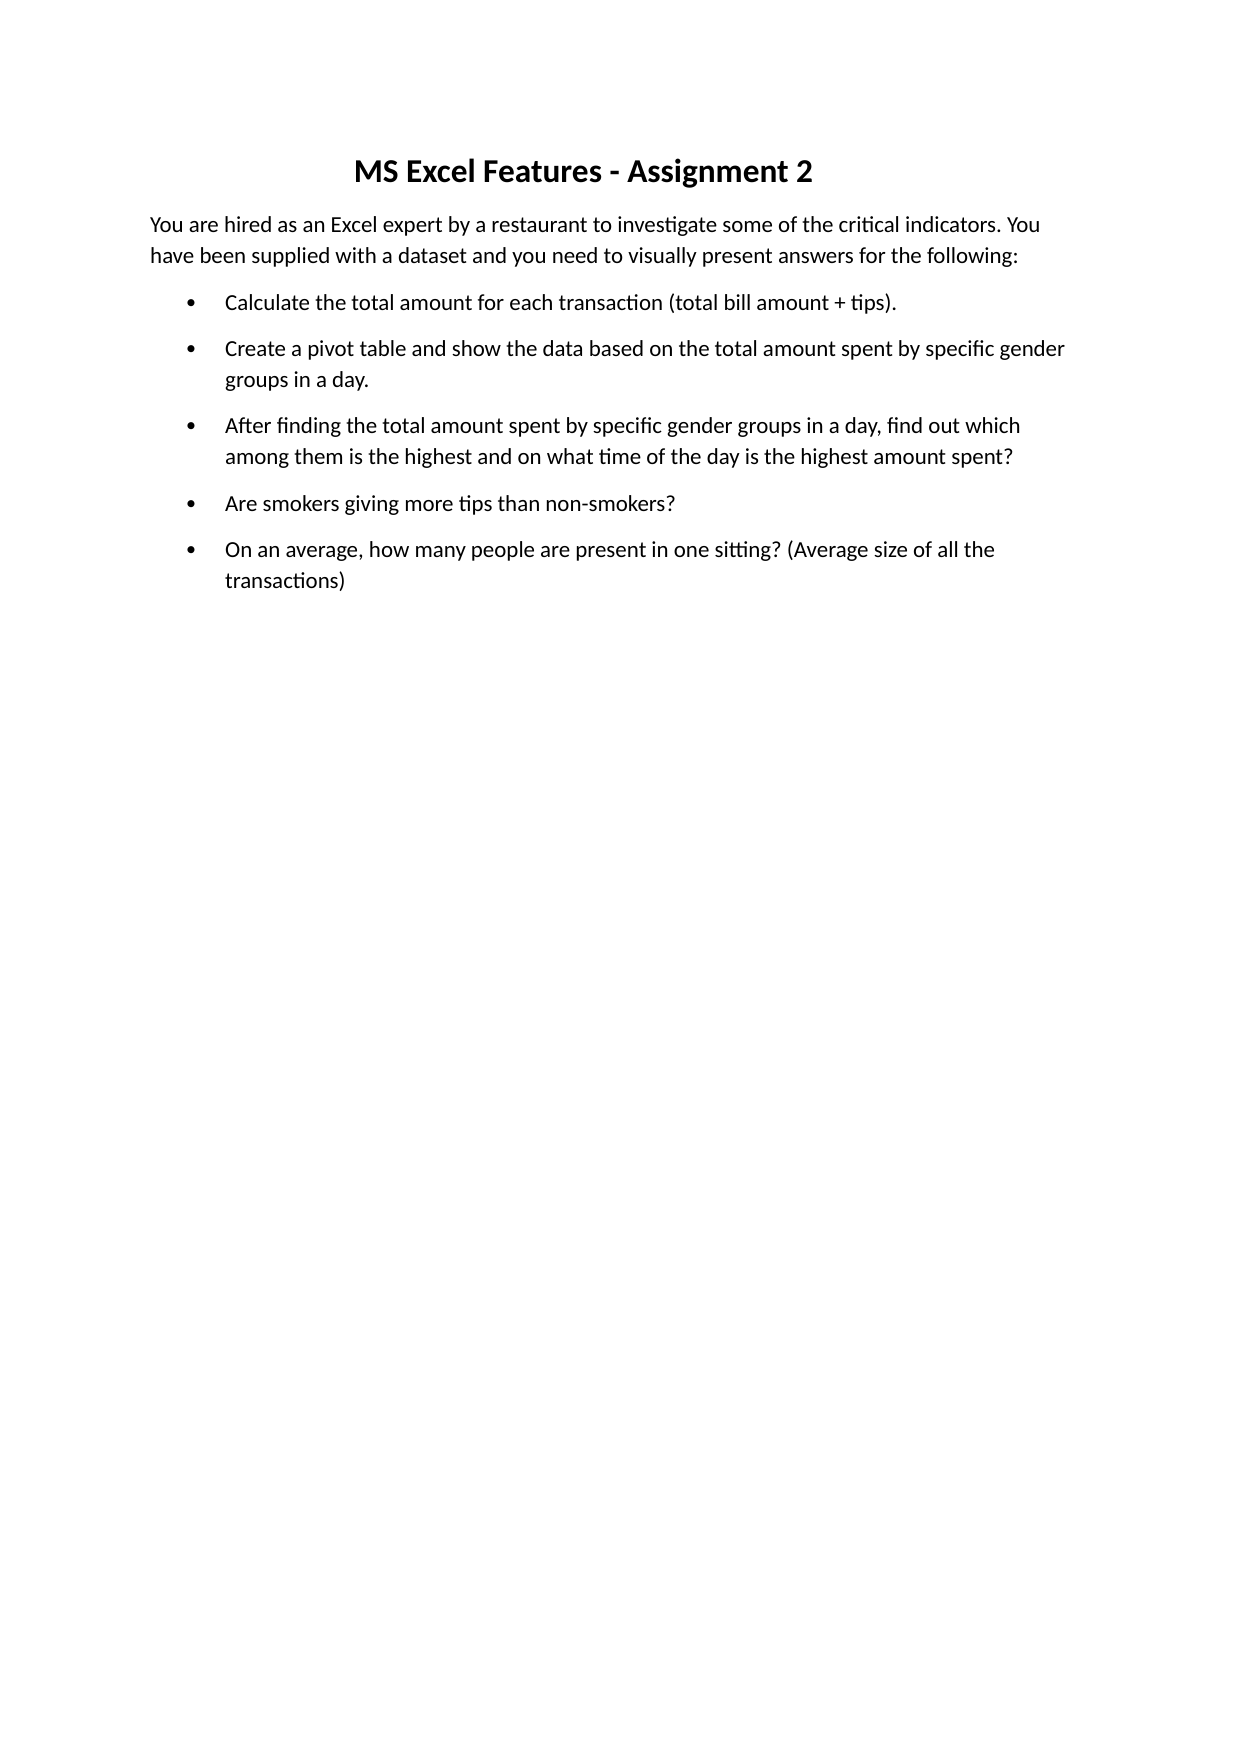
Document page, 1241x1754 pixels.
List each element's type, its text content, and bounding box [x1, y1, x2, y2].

list After finding the total amount spent by specific gender groups in a day, find out which among them is the highest and on what time of the day is the highest amount spent? [187, 412, 1090, 470]
list Calculate the total amount for each transaction (total bill amount + tips). [187, 288, 1090, 316]
text MS Excel Features - Assignment 2 [150, 150, 1090, 191]
list Create a pivot table and show the data based on the total amount spent by specific gender groups in a day. [187, 334, 1090, 393]
list Are smokers giving more tips than non-smokers? [187, 489, 1090, 517]
text You are hired as an Excel expert by a restaurant to investigate some of the critical indicators. You have been supplied with a dataset and you need to visually present answers for the following: [150, 211, 1090, 269]
list On an average, how many people are present in one sitting? (Average size of all the transactions) [187, 536, 1090, 594]
